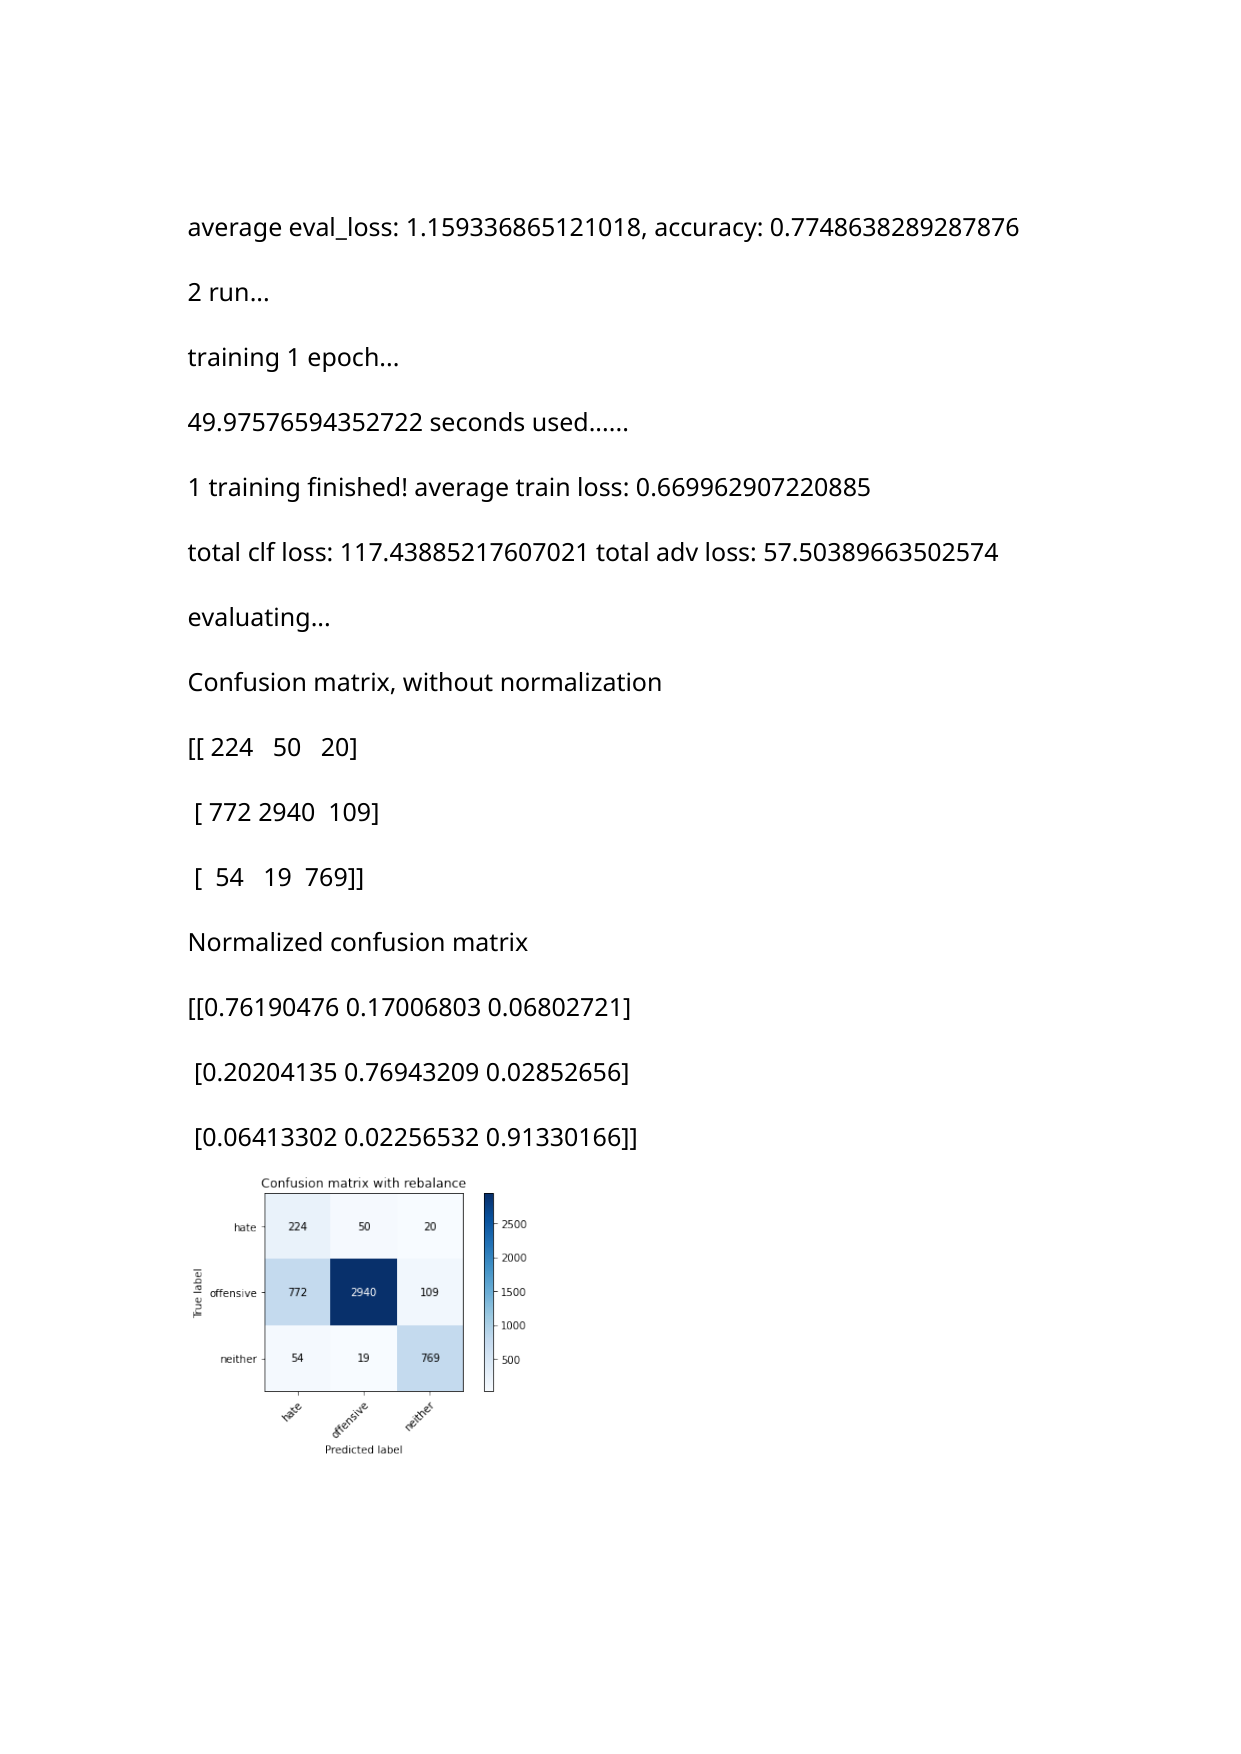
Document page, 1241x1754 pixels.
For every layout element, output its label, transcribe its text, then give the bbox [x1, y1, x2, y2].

text training 1 epoch... [187, 324, 1053, 389]
text [[ 224 50 20] [187, 714, 1053, 779]
text [ 54 19 769]] [187, 844, 1053, 909]
text [[0.76190476 0.17006803 0.06802721] [187, 974, 1053, 1039]
text 1 training finished! average train loss: 0.669962907220885 [187, 454, 1053, 519]
text 2 run... [187, 259, 1053, 324]
text Normalized confusion matrix [187, 909, 1053, 974]
text [ 772 2940 109] [187, 779, 1053, 844]
text 49.97576594352722 seconds used...... [187, 389, 1053, 454]
text [0.06413302 0.02256532 0.91330166]] [187, 1104, 1053, 1169]
text [0.20204135 0.76943209 0.02852656] [187, 1039, 1053, 1104]
picture [187, 1170, 534, 1462]
text Confusion matrix, without normalization [187, 649, 1053, 714]
text evaluating... [187, 584, 1053, 649]
text average eval_loss: 1.159336865121018, accuracy: 0.7748638289287876 [187, 194, 1053, 259]
text total clf loss: 117.43885217607021 total adv loss: 57.50389663502574 [187, 519, 1053, 584]
